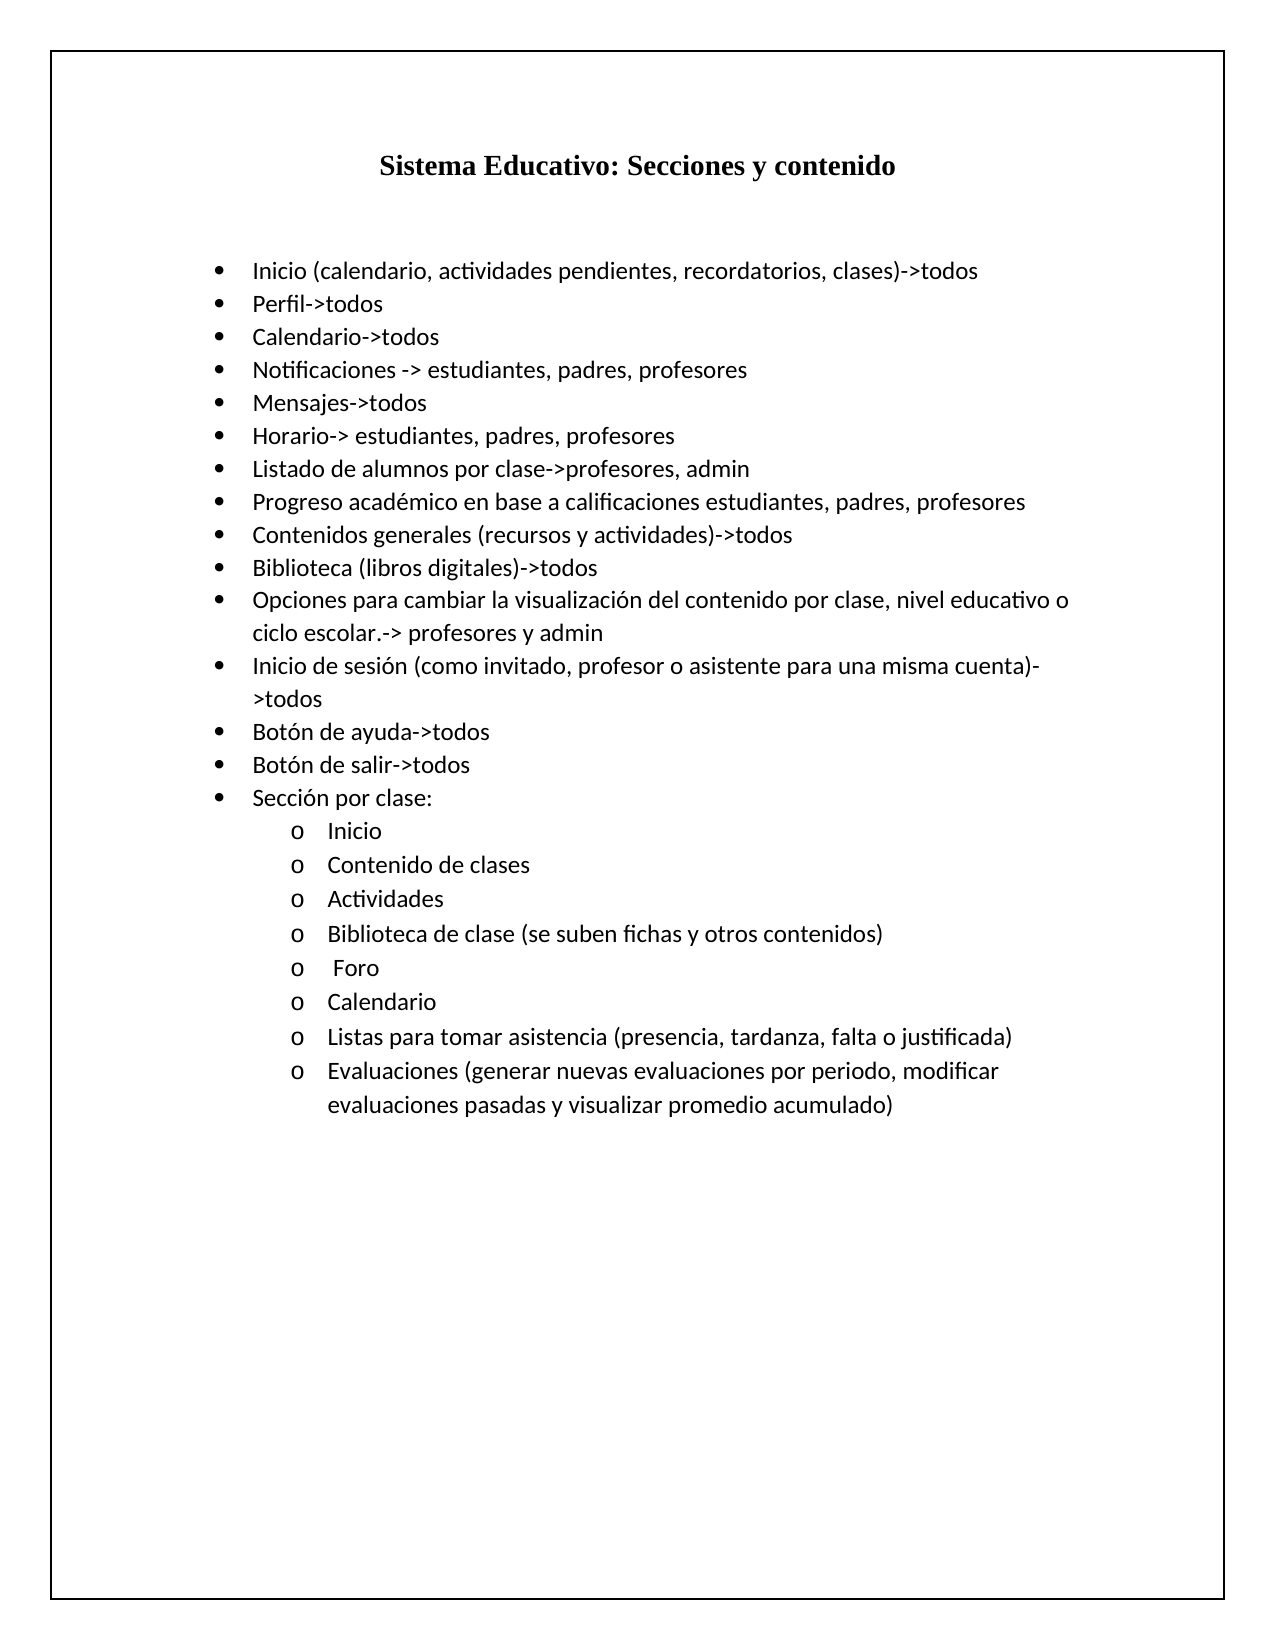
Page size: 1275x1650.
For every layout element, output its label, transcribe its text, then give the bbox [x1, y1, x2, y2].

list Calendario->todos [215, 321, 1098, 352]
list Biblioteca (libros digitales)->todos [215, 552, 1098, 582]
list Evaluaciones (generar nuevas evaluaciones por periodo, modificar evaluaciones pasadas y visualizar promedio acumulado) [290, 1055, 1098, 1120]
list Contenido de clases [290, 849, 1098, 881]
list Botón de salir->todos [215, 749, 1098, 780]
list Inicio [290, 815, 1098, 847]
list Inicio (calendario, actividades pendientes, recordatorios, clases)->todos [215, 256, 1098, 286]
text Sistema Educativo: Secciones y contenido [177, 148, 1098, 181]
list Botón de ayuda->todos [215, 716, 1098, 747]
list Opciones para cambiar la visualización del contenido por clase, nivel educativo o ciclo escolar.-> profesores y admin [215, 585, 1098, 648]
list Perfil->todos [215, 288, 1098, 319]
list Progreso académico en base a calificaciones estudiantes, padres, profesores [215, 486, 1098, 516]
list Inicio de sesión (como invitado, profesor o asistente para una misma cuenta)->todos [215, 651, 1098, 714]
list Sección por clase: [215, 782, 1098, 813]
list Listado de alumnos por clase->profesores, admin [215, 453, 1098, 483]
list Foro [290, 952, 1098, 984]
list Contenidos generales (recursos y actividades)->todos [215, 519, 1098, 549]
list Notificaciones -> estudiantes, padres, profesores [215, 354, 1098, 385]
list Mensajes->todos [215, 387, 1098, 418]
list Calendario [290, 986, 1098, 1018]
list Biblioteca de clase (se suben fichas y otros contenidos) [290, 918, 1098, 950]
list Actividades [290, 884, 1098, 915]
list Horario-> estudiantes, padres, profesores [215, 420, 1098, 451]
list Listas para tomar asistencia (presencia, tardanza, falta o justificada) [290, 1021, 1098, 1052]
